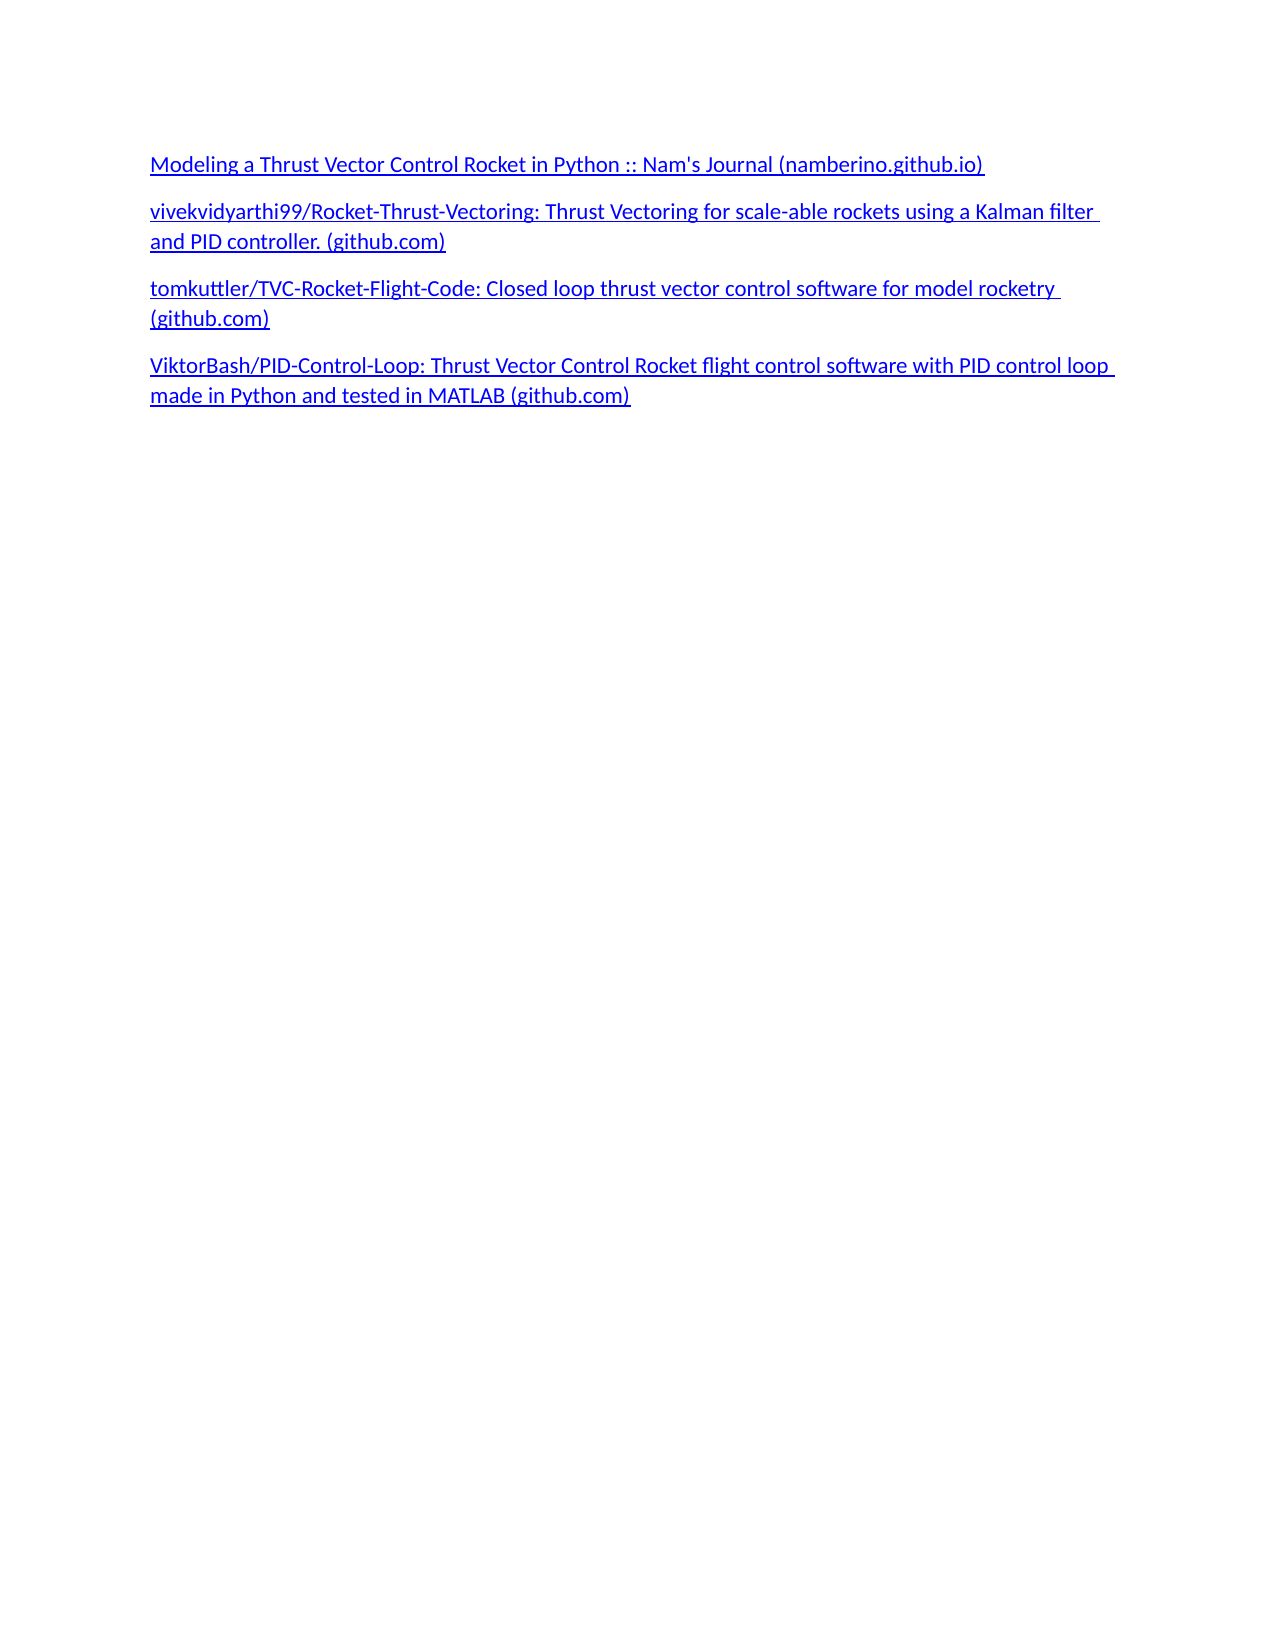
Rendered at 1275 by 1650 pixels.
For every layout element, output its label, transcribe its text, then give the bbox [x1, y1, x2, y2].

text ViktorBash/PID-Control-Loop: Thrust Vector Control Rocket flight control software with PID control loop made in Python and tested in MATLAB (github.com) [150, 351, 1125, 409]
text tomkuttler/TVC-Rocket-Flight-Code: Closed loop thrust vector control software for model rocketry (github.com) [150, 274, 1125, 332]
text vivekvidyarthi99/Rocket-Thrust-Vectoring: Thrust Vectoring for scale-able rockets using a Kalman filter and PID controller. (github.com) [150, 197, 1125, 255]
text Modeling a Thrust Vector Control Rocket in Python :: Nam's Journal (namberino.github.io) [150, 150, 1125, 178]
